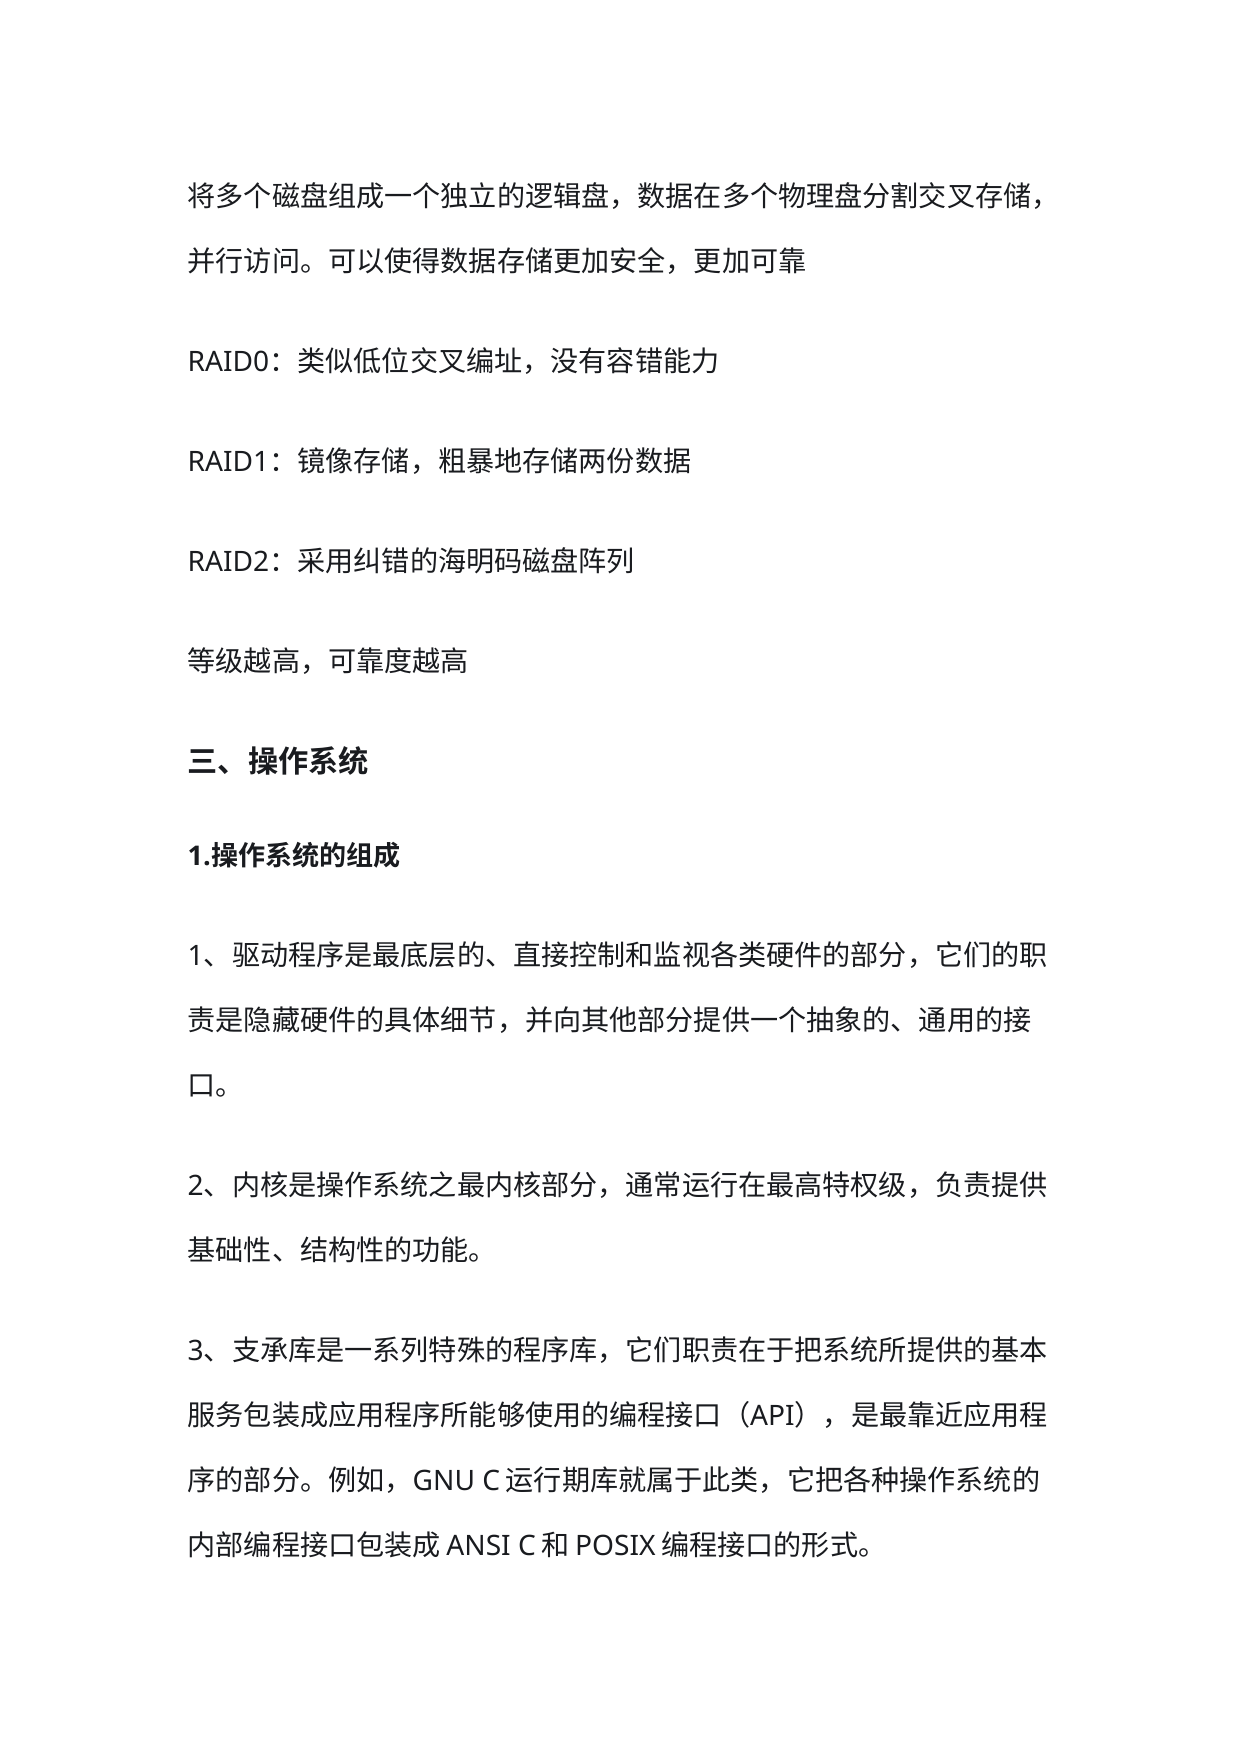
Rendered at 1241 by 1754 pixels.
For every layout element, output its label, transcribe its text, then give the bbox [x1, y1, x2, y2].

text 3、支承库是一系列特殊的程序库，它们职责在于把系统所提供的基本服务包装成应用程序所能够使用的编程接口（API），是最靠近应用程序的部分。例如，GNU C运行期库就属于此类，它把各种操作系统的内部编程接口包装成ANSI C和POSIX编程接口的形式。 [187, 1316, 1053, 1576]
text 1.操作系统的组成 [187, 821, 1053, 886]
text RAID0：类似低位交叉编址，没有容错能力 [187, 327, 1053, 392]
text RAID1：镜像存储，粗暴地存储两份数据 [187, 427, 1053, 492]
text 将多个磁盘组成一个独立的逻辑盘，数据在多个物理盘分割交叉存储，并行访问。可以使得数据存储更加安全，更加可靠 [187, 162, 1053, 292]
text 三、操作系统 [187, 727, 1053, 792]
text 1、驱动程序是最底层的、直接控制和监视各类硬件的部分，它们的职责是隐藏硬件的具体细节，并向其他部分提供一个抽象的、通用的接口。 [187, 921, 1053, 1116]
text 等级越高，可靠度越高 [187, 627, 1053, 692]
text RAID2：采用纠错的海明码磁盘阵列 [187, 527, 1053, 592]
text 2、内核是操作系统之最内核部分，通常运行在最高特权级，负责提供基础性、结构性的功能。 [187, 1151, 1053, 1281]
